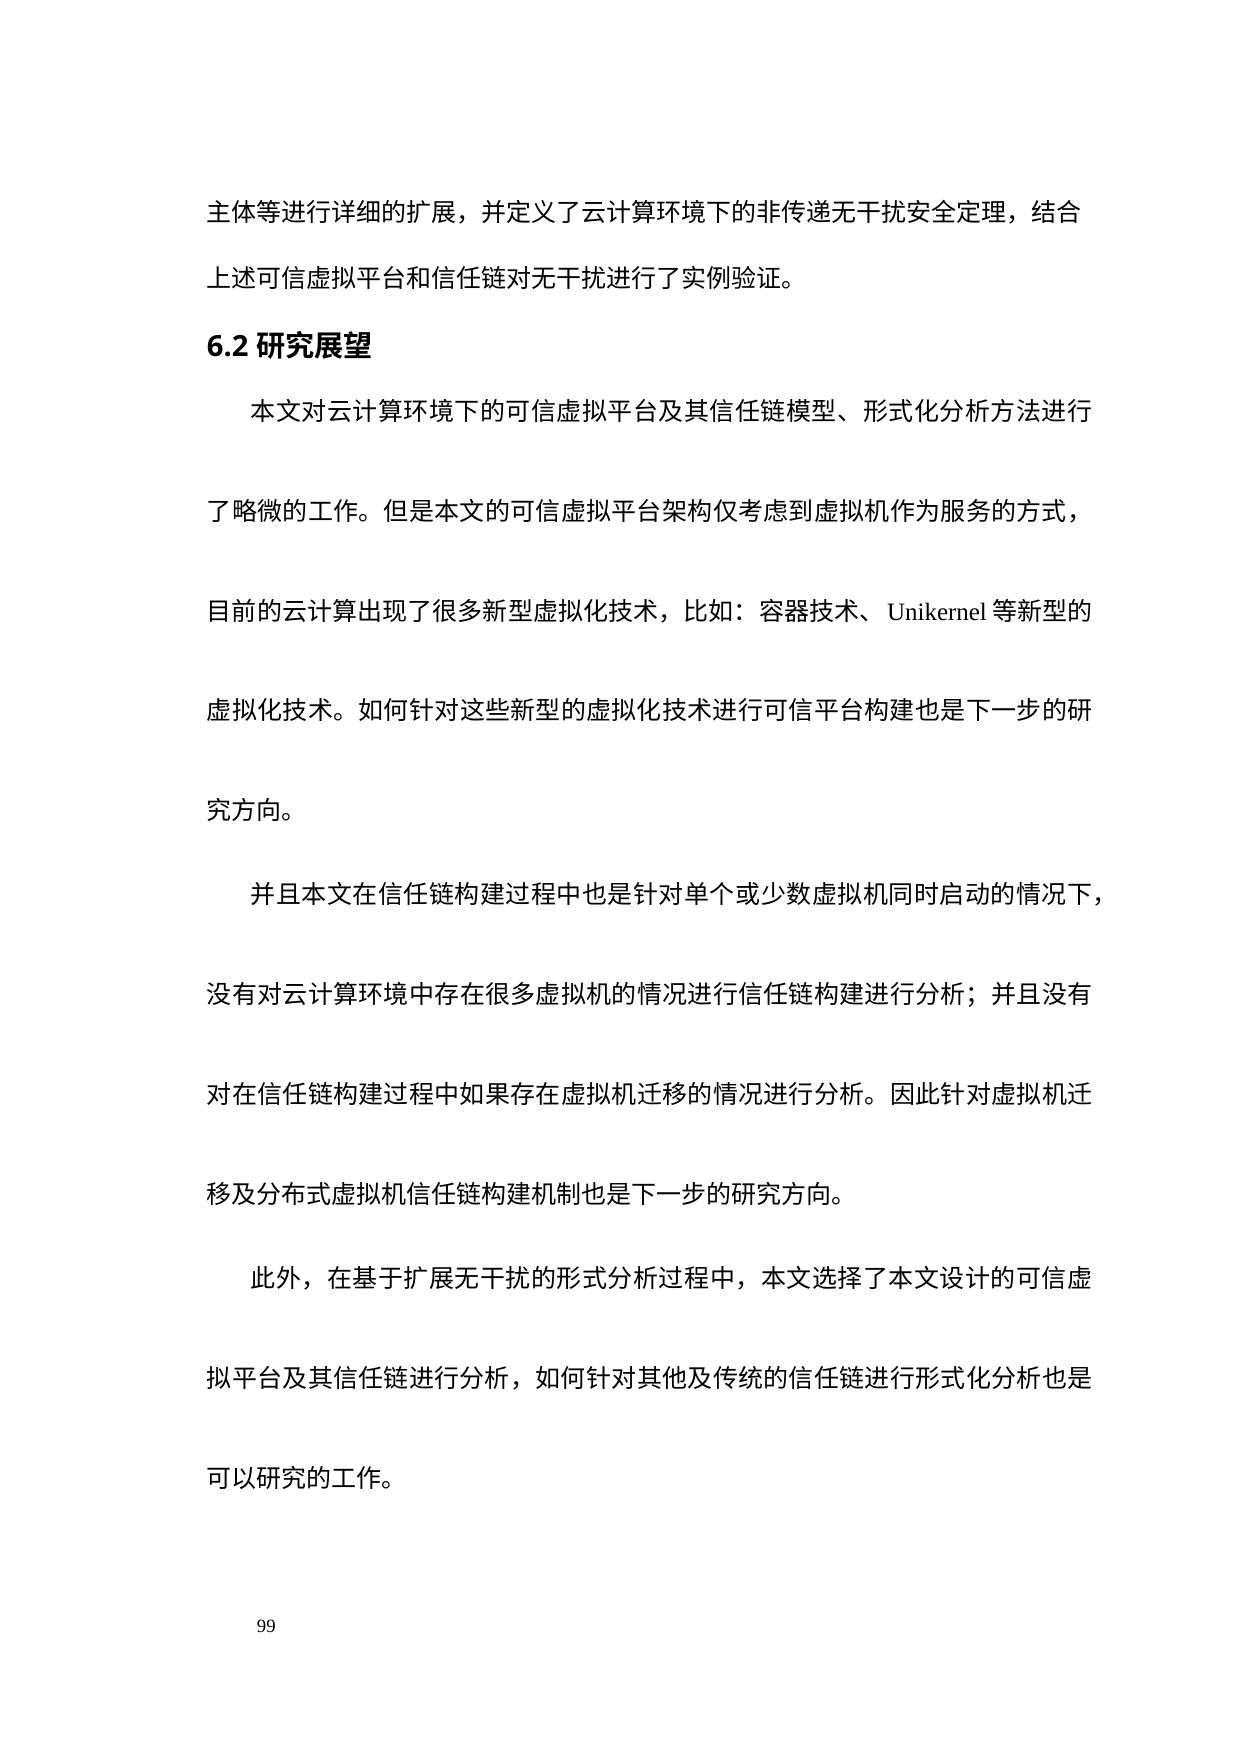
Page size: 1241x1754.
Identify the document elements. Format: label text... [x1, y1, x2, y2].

subtitle 研究展望 [207, 310, 1093, 377]
text 此外，在基于扩展无干扰的形式分析过程中，本文选择了本文设计的可信虚拟平台及其信任链进行分析，如何针对其他及传统的信任链进行形式化分析也是可以研究的工作。 [207, 1243, 1093, 1509]
text 本文对云计算环境下的可信虚拟平台及其信任链模型、形式化分析方法进行了略微的工作。但是本文的可信虚拟平台架构仅考虑到虚拟机作为服务的方式，目前的云计算出现了很多新型虚拟化技术，比如：容器技术、Unikernel等新型的虚拟化技术。如何针对这些新型的虚拟化技术进行可信平台构建也是下一步的研究方向。 [207, 377, 1093, 842]
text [207, 177, 1093, 310]
text 并且本文在信任链构建过程中也是针对单个或少数虚拟机同时启动的情况下，没有对云计算环境中存在很多虚拟机的情况进行信任链构建进行分析；并且没有对在信任链构建过程中如果存在虚拟机迁移的情况进行分析。因此针对虚拟机迁移及分布式虚拟机信任链构建机制也是下一步的研究方向。 [207, 860, 1093, 1225]
